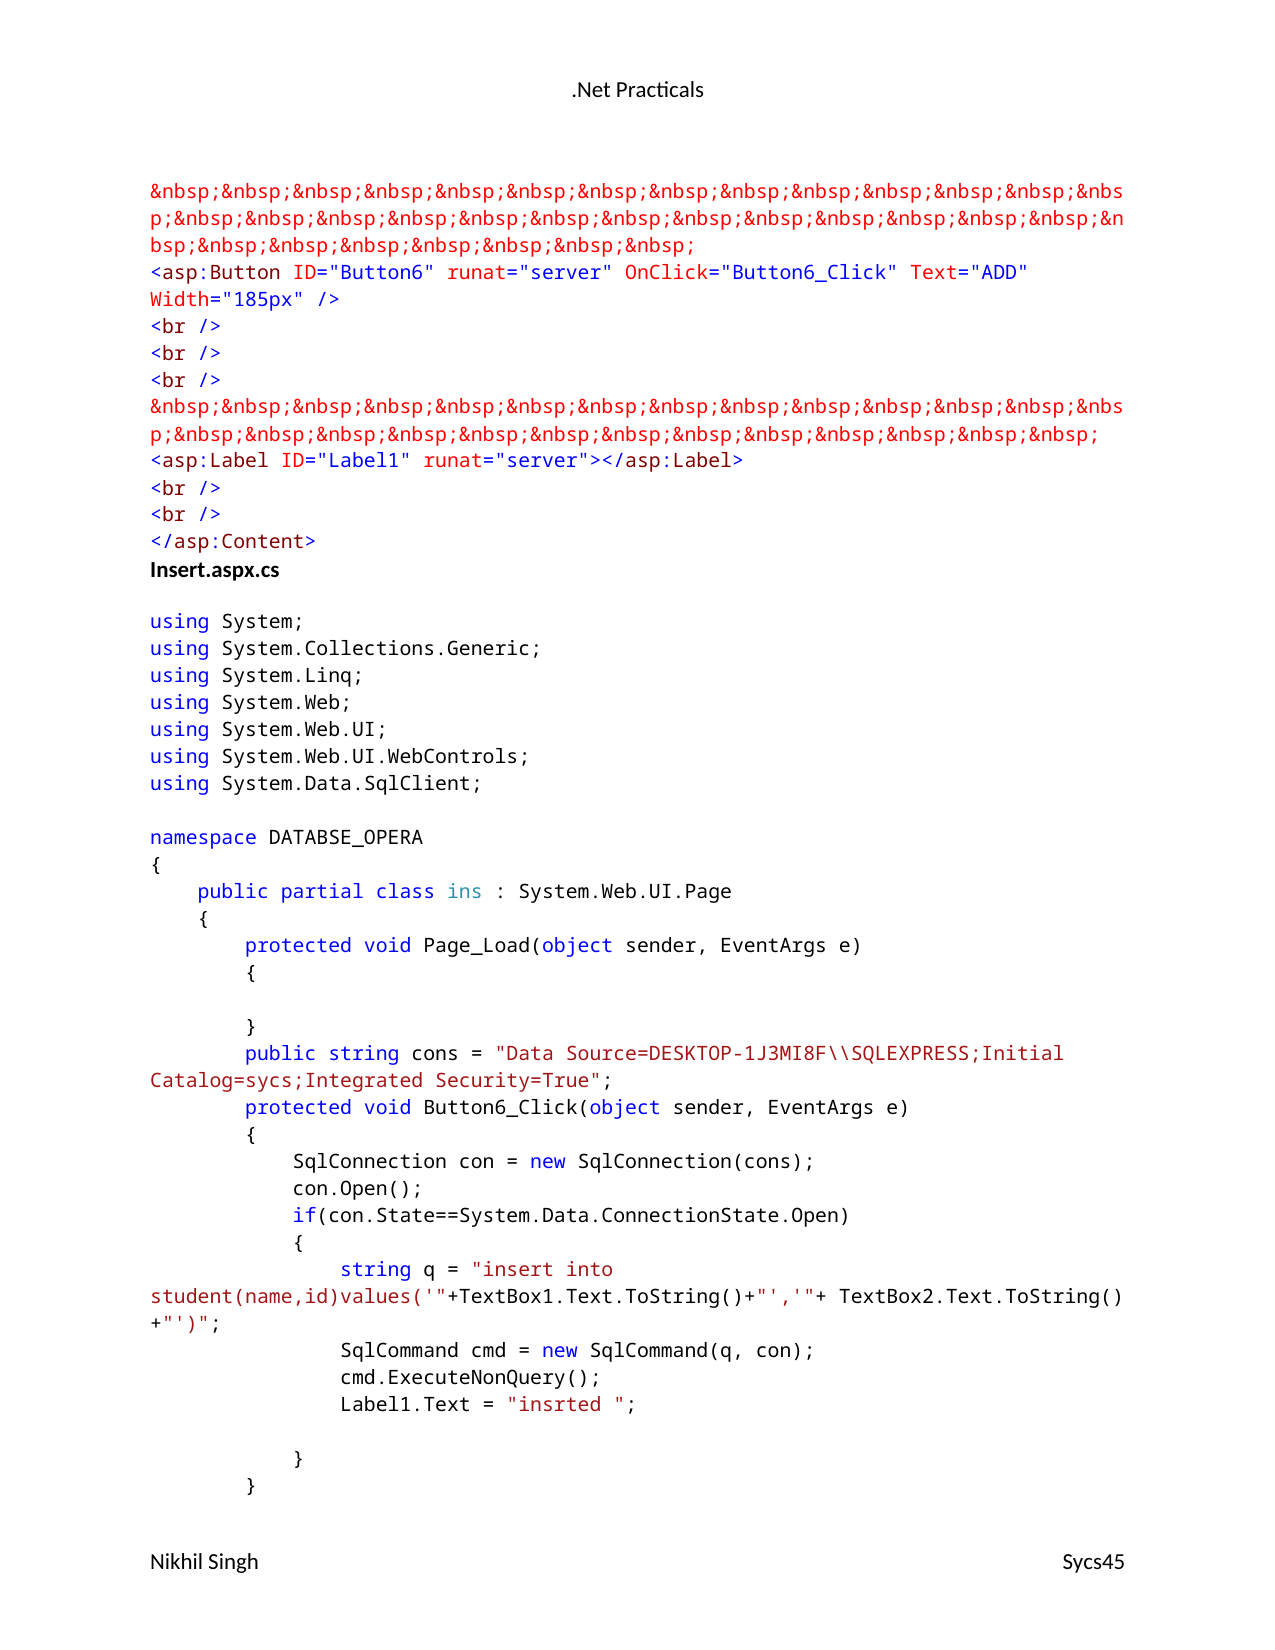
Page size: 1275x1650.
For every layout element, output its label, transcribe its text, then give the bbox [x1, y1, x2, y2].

text <asp:Button ID="Button6" runat="server" OnClick="Button6_Click" Text="ADD" Width="185px" /> [150, 258, 1125, 312]
text Label1.Text = "insrted "; [150, 1390, 1125, 1417]
text } [150, 1471, 1125, 1498]
text &nbsp;&nbsp;&nbsp;&nbsp;&nbsp;&nbsp;&nbsp;&nbsp;&nbsp;&nbsp;&nbsp;&nbsp;&nbsp;&nbsp;&nbsp;&nbsp;&nbsp;&nbsp;&nbsp;&nbsp;&nbsp;&nbsp;&nbsp;&nbsp;&nbsp;&nbsp;&nbsp;&nbsp;&nbsp;&nbsp;&nbsp;&nbsp;&nbsp;&nbsp;&nbsp; [150, 177, 1125, 258]
text <br /> [150, 366, 1125, 393]
text <br /> [150, 501, 1125, 528]
text cmd.ExecuteNonQuery(); [150, 1363, 1125, 1390]
text using System.Web.UI.WebControls; [150, 743, 1125, 769]
text } [150, 1012, 1125, 1039]
text SqlConnection con = new SqlConnection(cons); [150, 1147, 1125, 1174]
text <br /> [150, 474, 1125, 501]
text <br /> [150, 312, 1125, 339]
text public string cons = "Data Source=DESKTOP-1J3MI8F\\SQLEXPRESS;Initial Catalog=sycs;Integrated Security=True"; [150, 1039, 1125, 1093]
text using System.Web.UI; [150, 716, 1125, 743]
text protected void Page_Load(object sender, EventArgs e) [150, 931, 1125, 958]
text con.Open(); [150, 1174, 1125, 1201]
text { [150, 958, 1125, 985]
text <asp:Label ID="Label1" runat="server"></asp:Label> [150, 447, 1125, 474]
text public partial class ins : System.Web.UI.Page [150, 877, 1125, 904]
text &nbsp;&nbsp;&nbsp;&nbsp;&nbsp;&nbsp;&nbsp;&nbsp;&nbsp;&nbsp;&nbsp;&nbsp;&nbsp;&nbsp;&nbsp;&nbsp;&nbsp;&nbsp;&nbsp;&nbsp;&nbsp;&nbsp;&nbsp;&nbsp;&nbsp;&nbsp;&nbsp; [150, 393, 1125, 447]
text namespace DATABSE_OPERA [150, 823, 1125, 851]
text protected void Button6_Click(object sender, EventArgs e) [150, 1093, 1125, 1120]
text { [150, 851, 1125, 877]
text using System.Data.SqlClient; [150, 769, 1125, 797]
text using System.Linq; [150, 662, 1125, 689]
text <br /> [150, 339, 1125, 366]
text string q = "insert into student(name,id)values('"+TextBox1.Text.ToString()+"','"+ TextBox2.Text.ToString() +"')"; [150, 1255, 1125, 1336]
text using System.Web; [150, 689, 1125, 716]
text Insert.aspx.cs [150, 555, 1125, 583]
text { [150, 904, 1125, 931]
text { [150, 1228, 1125, 1255]
text using System; [150, 608, 1125, 635]
text { [150, 1120, 1125, 1147]
text using System.Collections.Generic; [150, 635, 1125, 662]
text if(con.State==System.Data.ConnectionState.Open) [150, 1201, 1125, 1228]
text } [150, 1444, 1125, 1471]
text </asp:Content> [150, 528, 1125, 555]
text SqlCommand cmd = new SqlCommand(q, con); [150, 1336, 1125, 1363]
